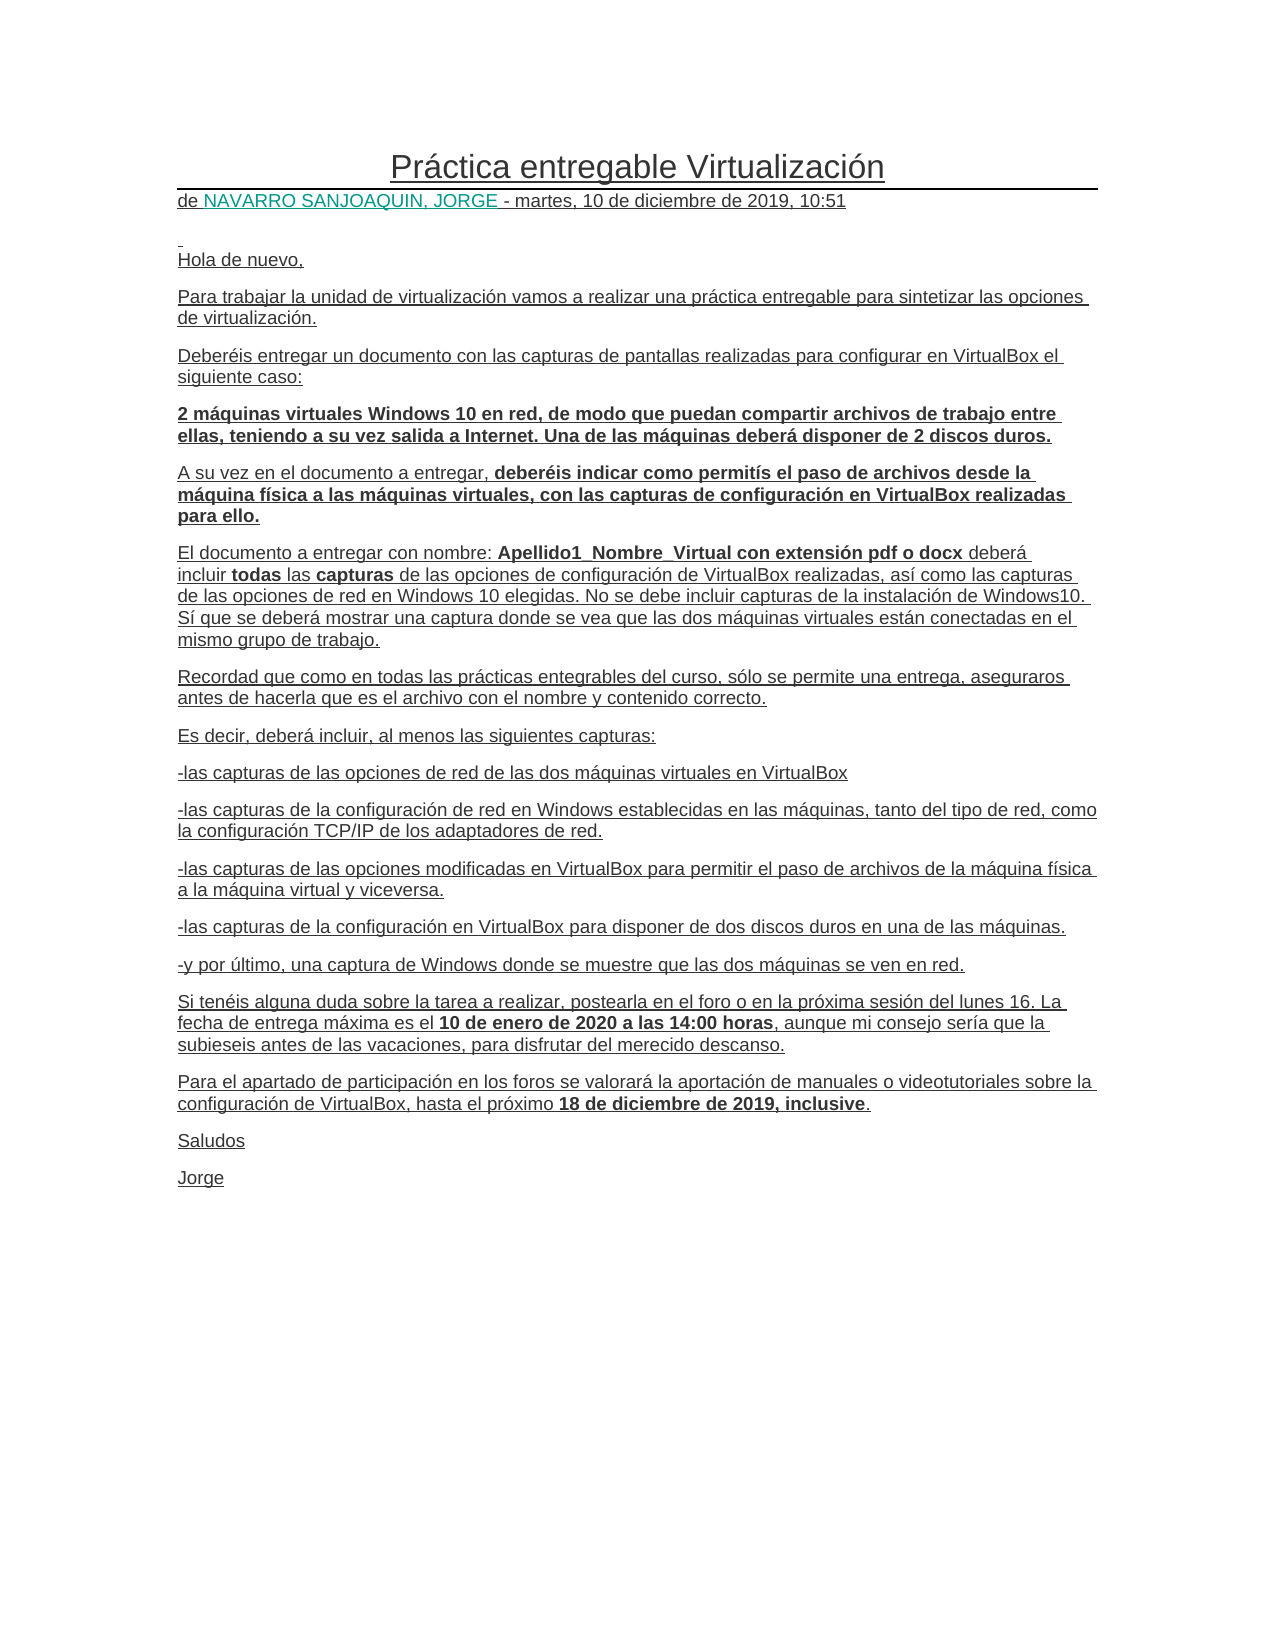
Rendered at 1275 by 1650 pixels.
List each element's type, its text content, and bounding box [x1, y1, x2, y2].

text 2 máquinas virtuales Windows 10 en red, de modo que puedan compartir archivos de trabajo entre ellas, teniendo a su vez salida a Internet. Una de las máquinas deberá disponer de 2 discos duros. [177, 403, 1098, 446]
text Si tenéis alguna duda sobre la tarea a realizar, postearla en el foro o en la próxima sesión del lunes 16. La fecha de entrega máxima es el 10 de enero de 2020 a las 14:00 horas, aunque mi consejo sería que la subieseis antes de las vacaciones, para disfrutar del merecido descanso. [177, 991, 1098, 1055]
text -las capturas de las opciones modificadas en VirtualBox para permitir el paso de archivos de la máquina física a la máquina virtual y viceversa. [177, 857, 1098, 901]
text Saludos [177, 1130, 1098, 1151]
text El documento a entregar con nombre: Apellido1_Nombre_Virtual con extensión pdf o docx deberá incluir todas las capturas de las opciones de configuración de VirtualBox realizadas, así como las capturas de las opciones de red en Windows 10 elegidas. No se debe incluir capturas de la instalación de Windows10. Sí que se deberá mostrar una captura donde se vea que las dos máquinas virtuales están conectadas en el mismo grupo de trabajo. [177, 542, 1098, 650]
text Deberéis entregar un documento con las capturas de pantallas realizadas para configurar en VirtualBox el siguiente caso: [177, 344, 1098, 387]
text A su vez en el documento a entregar, deberéis indicar como permitís el paso de archivos desde la máquina física a las máquinas virtuales, con las capturas de configuración en VirtualBox realizadas para ello. [177, 462, 1098, 527]
text -y por último, una captura de Windows donde se muestre que las dos máquinas se ven en red. [177, 953, 1098, 975]
text -las capturas de las opciones de red de las dos máquinas virtuales en VirtualBox [177, 762, 1098, 783]
text Recordad que como en todas las prácticas entegrables del curso, sólo se permite una entrega, aseguraros antes de hacerla que es el archivo con el nombre y contenido correcto. [177, 666, 1098, 709]
text Es decir, deberá incluir, al menos las siguientes capturas: [177, 724, 1098, 746]
text -las capturas de la configuración de red en Windows establecidas en las máquinas, tanto del tipo de red, como la configuración TCP/IP de los adaptadores de red. [177, 799, 1098, 842]
text Jorge [177, 1167, 1098, 1188]
text Práctica entregable Virtualización [177, 148, 1098, 188]
text Hola de nuevo, [177, 248, 1098, 270]
text Para trabajar la unidad de virtualización vamos a realizar una práctica entregable para sintetizar las opciones de virtualización. [177, 286, 1098, 329]
text Para el apartado de participación en los foros se valorará la aportación de manuales o videotutoriales sobre la configuración de VirtualBox, hasta el próximo 18 de diciembre de 2019, inclusive. [177, 1071, 1098, 1114]
text de NAVARRO SANJOAQUIN, JORGE - martes, 10 de diciembre de 2019, 10:51 [177, 190, 1098, 211]
text -las capturas de la configuración en VirtualBox para disponer de dos discos duros en una de las máquinas. [177, 916, 1098, 938]
